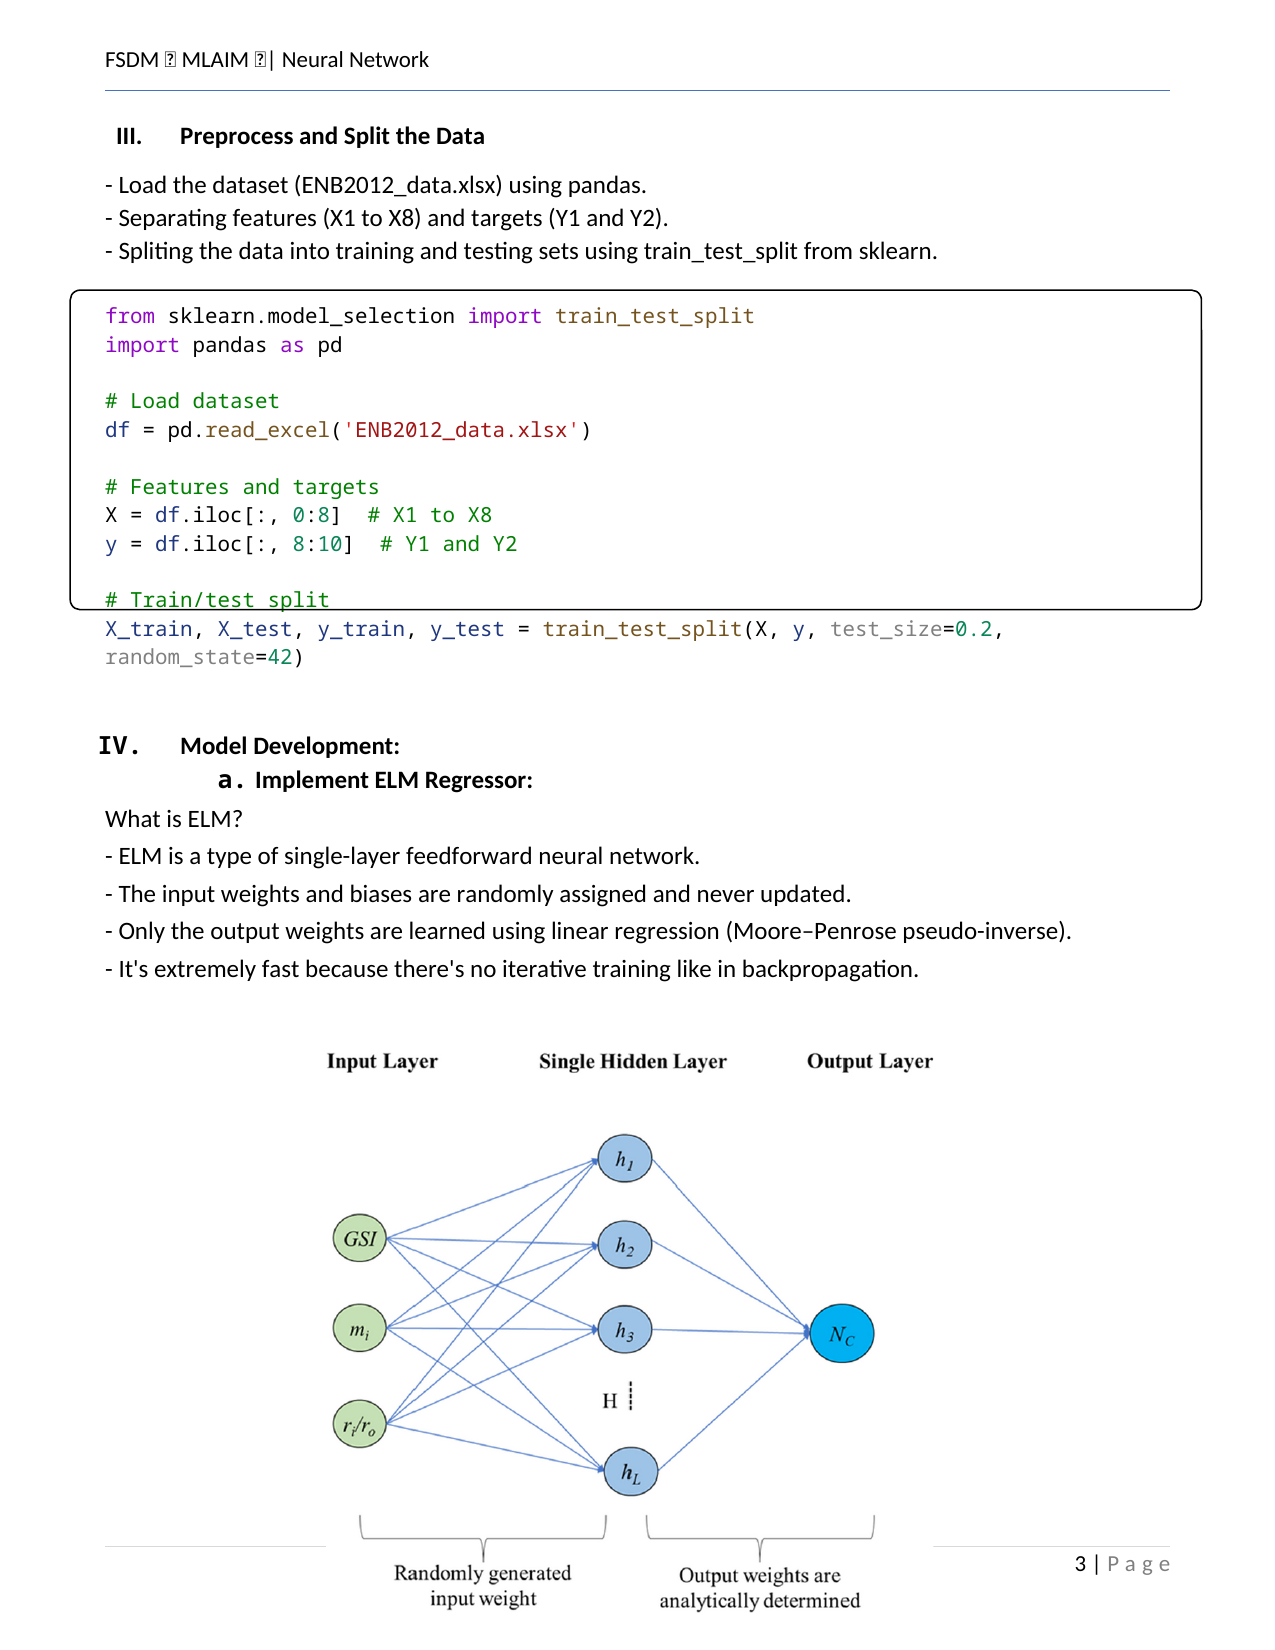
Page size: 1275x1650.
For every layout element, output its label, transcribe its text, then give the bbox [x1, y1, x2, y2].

text - Load the dataset (ENB2012_data.xlsx) using pandas. [105, 169, 1170, 200]
list Implement ELM Regressor: [217, 762, 1170, 796]
text from sklearn.model_selection import train_test_split [105, 301, 1170, 330]
text What is ELM? [105, 796, 1170, 833]
text - It's extremely fast because there's no iterative training like in backpropagation. [105, 946, 1170, 983]
text df = pd.read_excel('ENB2012_data.xlsx') [105, 415, 1170, 443]
text - ELM is a type of single-layer feedforward neural network. [105, 833, 1170, 871]
text import pandas as pd [105, 330, 1170, 358]
text # Load dataset [105, 387, 1170, 415]
text X_train, X_test, y_train, y_test = train_test_split(X, y, test_size=0.2, random_state=42) [105, 614, 1170, 671]
text - The input weights and biases are randomly assigned and never updated. [105, 871, 1170, 908]
text - Separating features (X1 to X8) and targets (Y1 and Y2). [105, 202, 1170, 233]
text - Spliting the data into training and testing sets using train_test_split from sklearn. [105, 235, 1170, 266]
list Model Development: [142, 728, 1170, 762]
list Preprocess and Split the Data [142, 120, 1170, 151]
text - Only the output weights are learned using linear regression (Moore–Penrose pseudo-inverse). [105, 908, 1170, 946]
text X = df.iloc[:, 0:8] # X1 to X8 [105, 500, 1170, 529]
picture [326, 1052, 934, 1613]
text # Train/test split [105, 586, 1170, 608]
text # Features and targets [105, 472, 1170, 500]
text y = df.iloc[:, 8:10] # Y1 and Y2 [105, 529, 1170, 557]
